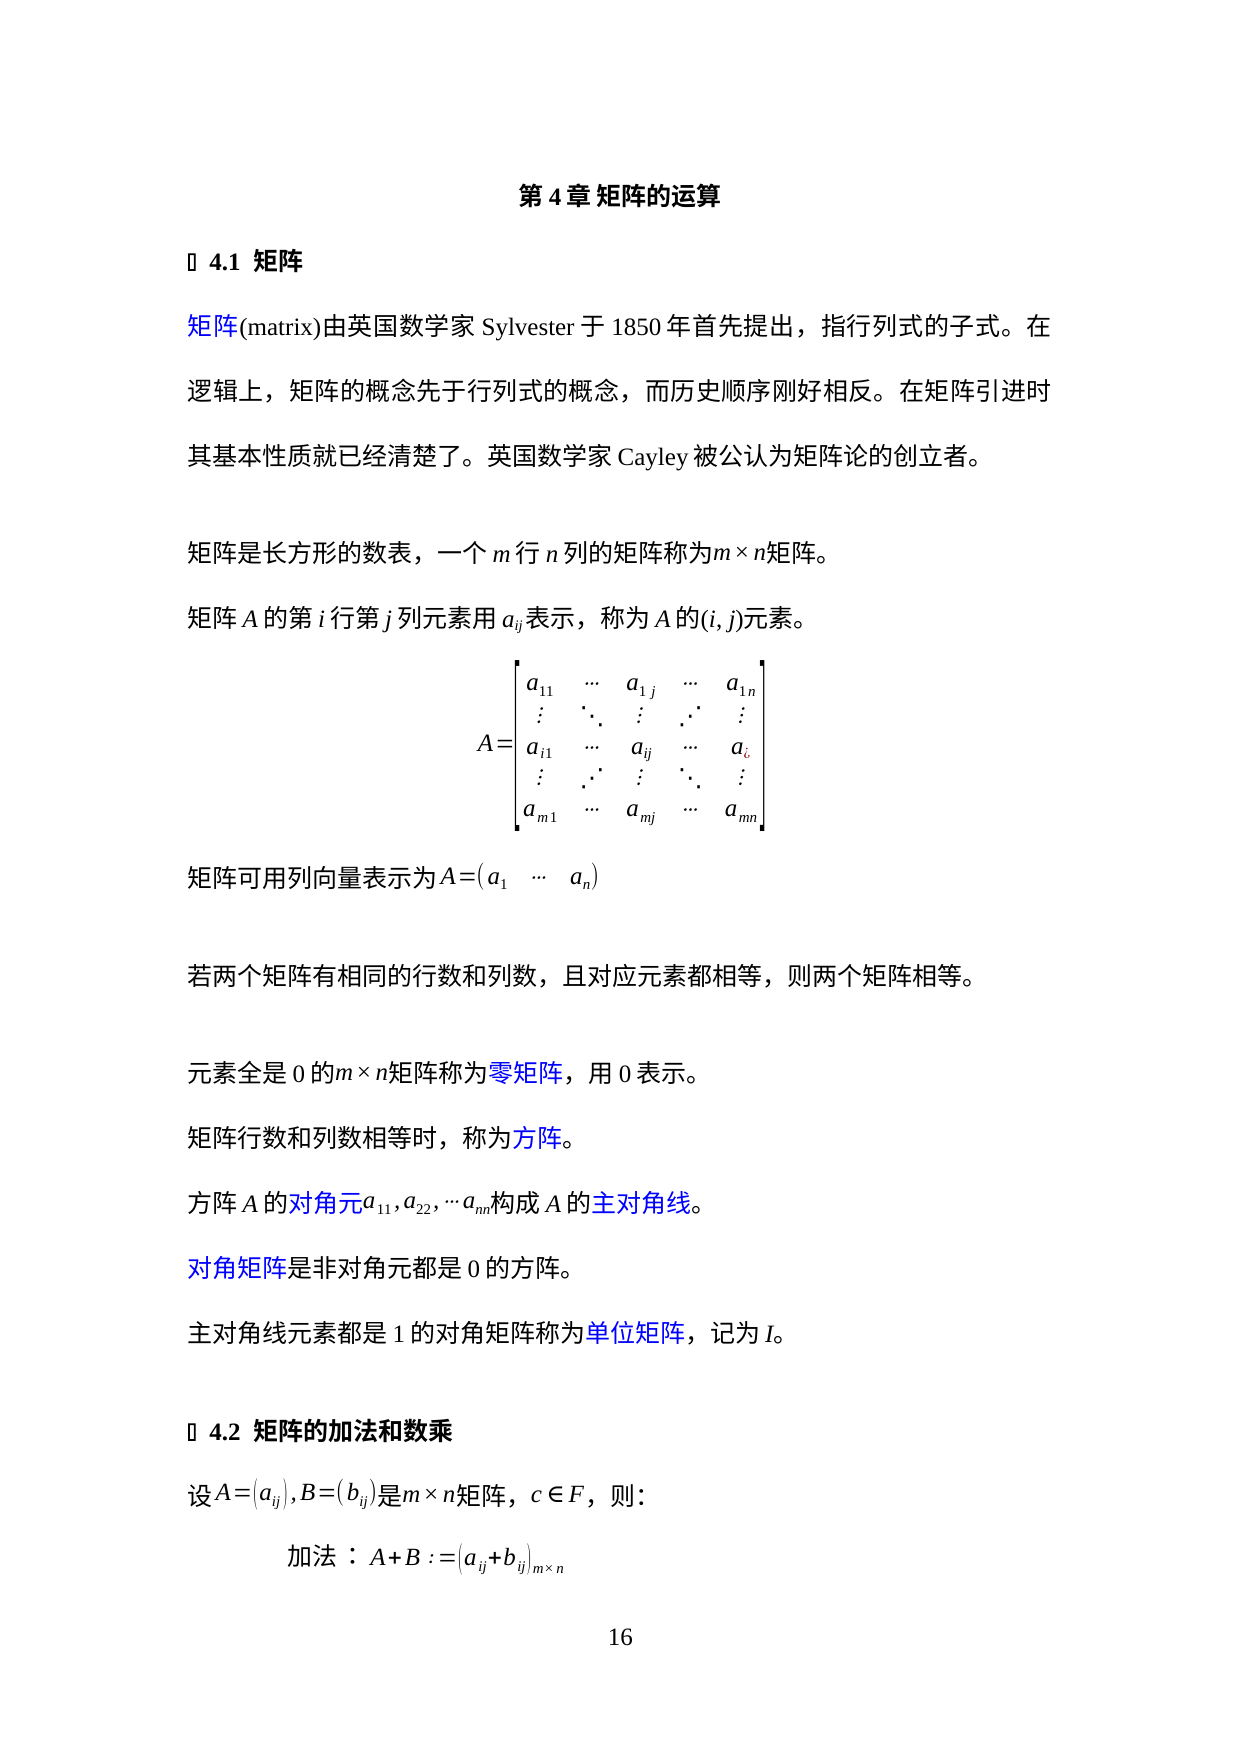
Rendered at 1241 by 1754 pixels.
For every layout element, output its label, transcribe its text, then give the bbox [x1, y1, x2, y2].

text 设是矩阵，，则： [187, 1462, 1053, 1527]
text 矩阵是长方形的数表，一个m行n列的矩阵称为矩阵。 [187, 519, 1053, 584]
text 矩阵行数和列数相等时，称为方阵。 [187, 1104, 1053, 1169]
text 方阵A的对角元构成A的主对角线。 [187, 1169, 1053, 1234]
text 矩阵(matrix)由英国数学家Sylvester于1850年首先提出，指行列式的子式。在逻辑上，矩阵的概念先于行列式的概念，而历史顺序刚好相反。在矩阵引进时其基本性质就已经清楚了。英国数学家Cayley被公认为矩阵论的创立者。 [187, 292, 1053, 487]
text 4.1 矩阵 [187, 227, 1053, 292]
text 4.2 矩阵的加法和数乘 [187, 1397, 1053, 1462]
text 矩阵可用列向量表示为 [187, 844, 1053, 909]
text 主对角线元素都是1的对角矩阵称为单位矩阵，记为I。 [187, 1299, 1053, 1364]
text 对角矩阵是非对角元都是0的方阵。 [187, 1234, 1053, 1299]
text 矩阵A的第i行第j列元素用aij表示，称为A的(i, j)元素。 [187, 584, 1053, 649]
text 第4章 矩阵的运算 [187, 162, 1053, 227]
text 若两个矩阵有相同的行数和列数，且对应元素都相等，则两个矩阵相等。 [187, 942, 1053, 1007]
text 元素全是0的矩阵称为零矩阵，用0表示。 [187, 1039, 1053, 1104]
